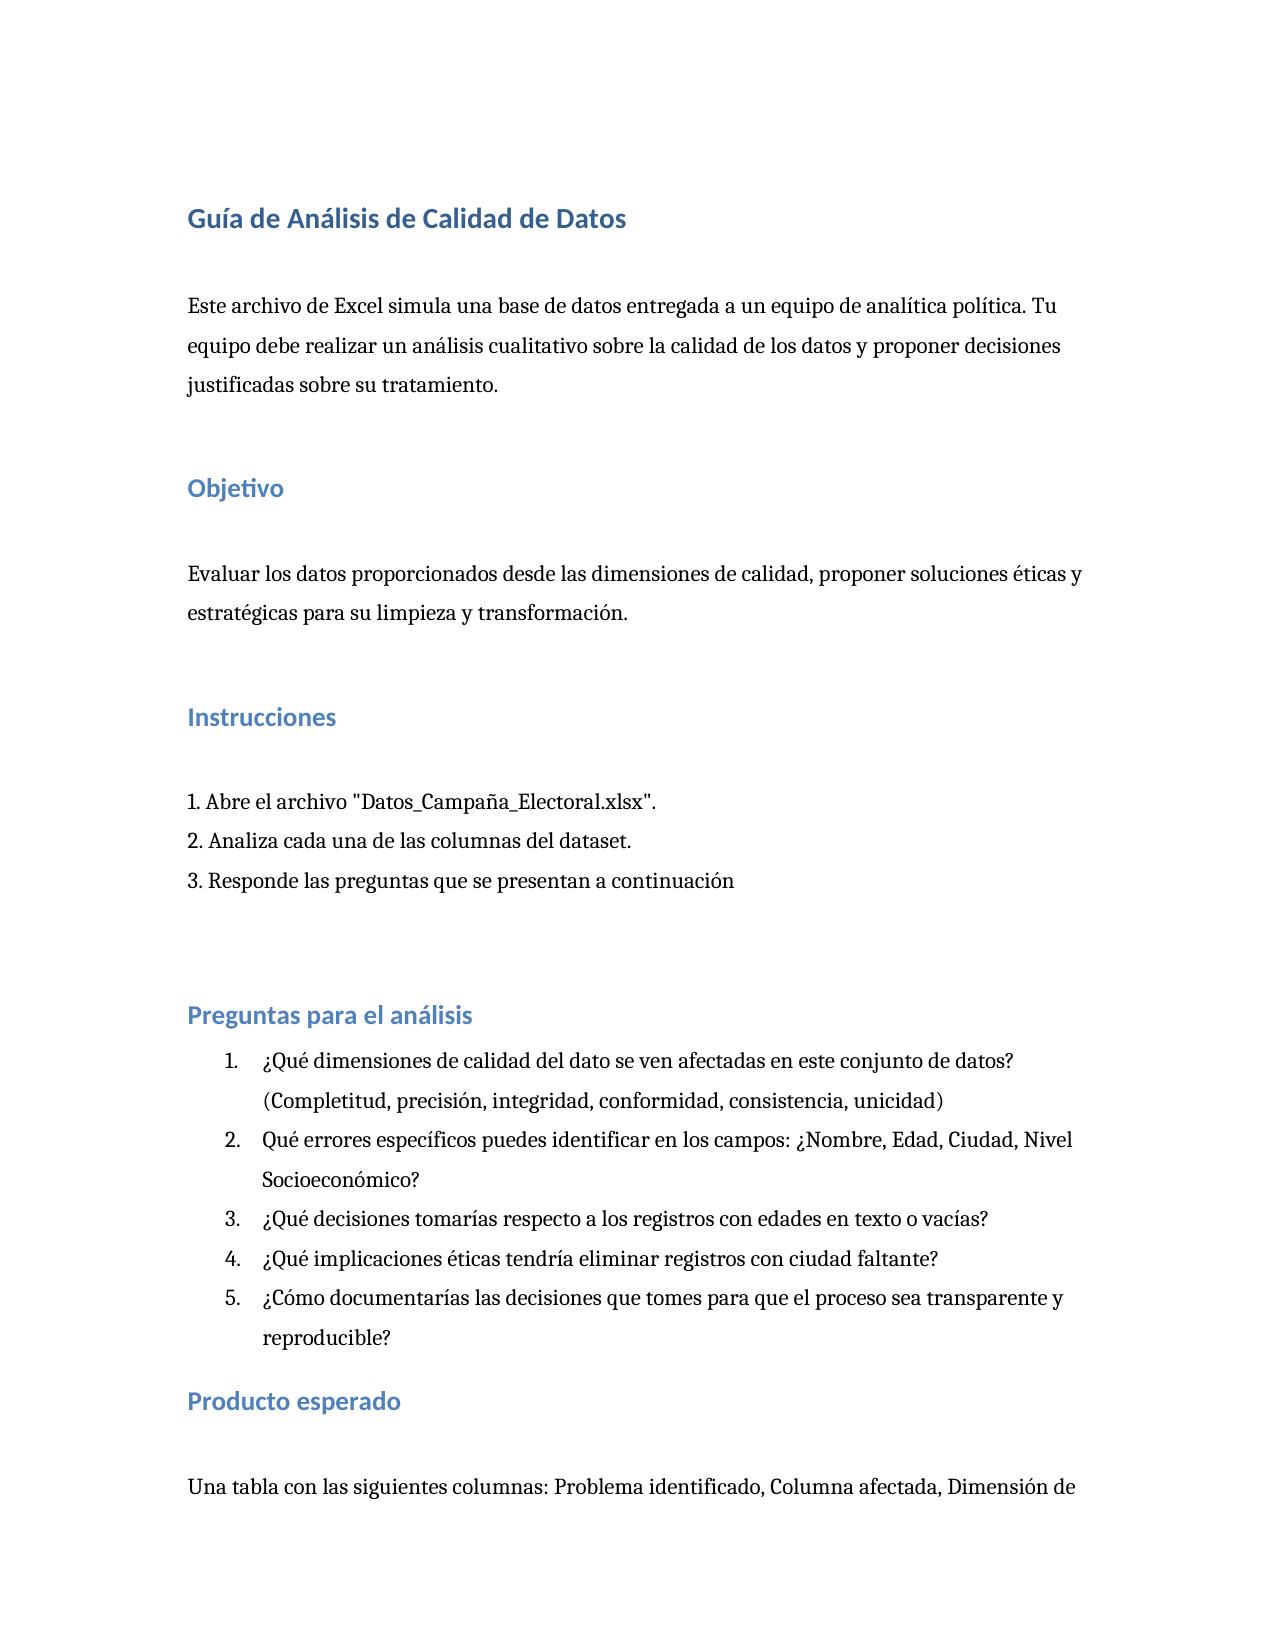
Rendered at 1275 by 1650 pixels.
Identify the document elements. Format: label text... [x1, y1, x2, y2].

list Qué errores específicos puedes identificar en los campos: ¿Nombre, Edad, Ciudad, Nivel Socioeconómico? [225, 1127, 1087, 1193]
list ¿Qué dimensiones de calidad del dato se ven afectadas en este conjunto de datos? (Completitud, precisión, integridad, conformidad, consistencia, unicidad) [225, 1048, 1087, 1114]
subtitle Instrucciones [187, 700, 1087, 733]
text Evaluar los datos proporcionados desde las dimensiones de calidad, proponer soluciones éticas y estratégicas para su limpieza y transformación. [187, 521, 1087, 666]
list ¿Qué decisiones tomarías respecto a los registros con edades en texto o vacías? [225, 1206, 1087, 1232]
list ¿Cómo documentarías las decisiones que tomes para que el proceso sea transparente y reproducible? [225, 1285, 1087, 1351]
text Este archivo de Excel simula una base de datos entregada a un equipo de analítica política. Tu equipo debe realizar un análisis cualitativo sobre la calidad de los datos y proponer decisiones justificadas sobre su tratamiento. [187, 253, 1087, 438]
subtitle Producto esperado [187, 1384, 1087, 1418]
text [187, 1434, 1087, 1500]
subtitle Guía de Análisis de Calidad de Datos [187, 200, 1087, 236]
subtitle Objetivo [187, 472, 1087, 505]
list ¿Qué implicaciones éticas tendría eliminar registros con ciudad faltante? [225, 1245, 1087, 1272]
text 1. Abre el archivo "Datos_Campaña_Electoral.xlsx". 2. Analiza cada una de las columnas del dataset. 3. Responde las preguntas que se presentan a continuación [187, 749, 1087, 894]
subtitle Preguntas para el análisis [187, 998, 1087, 1031]
